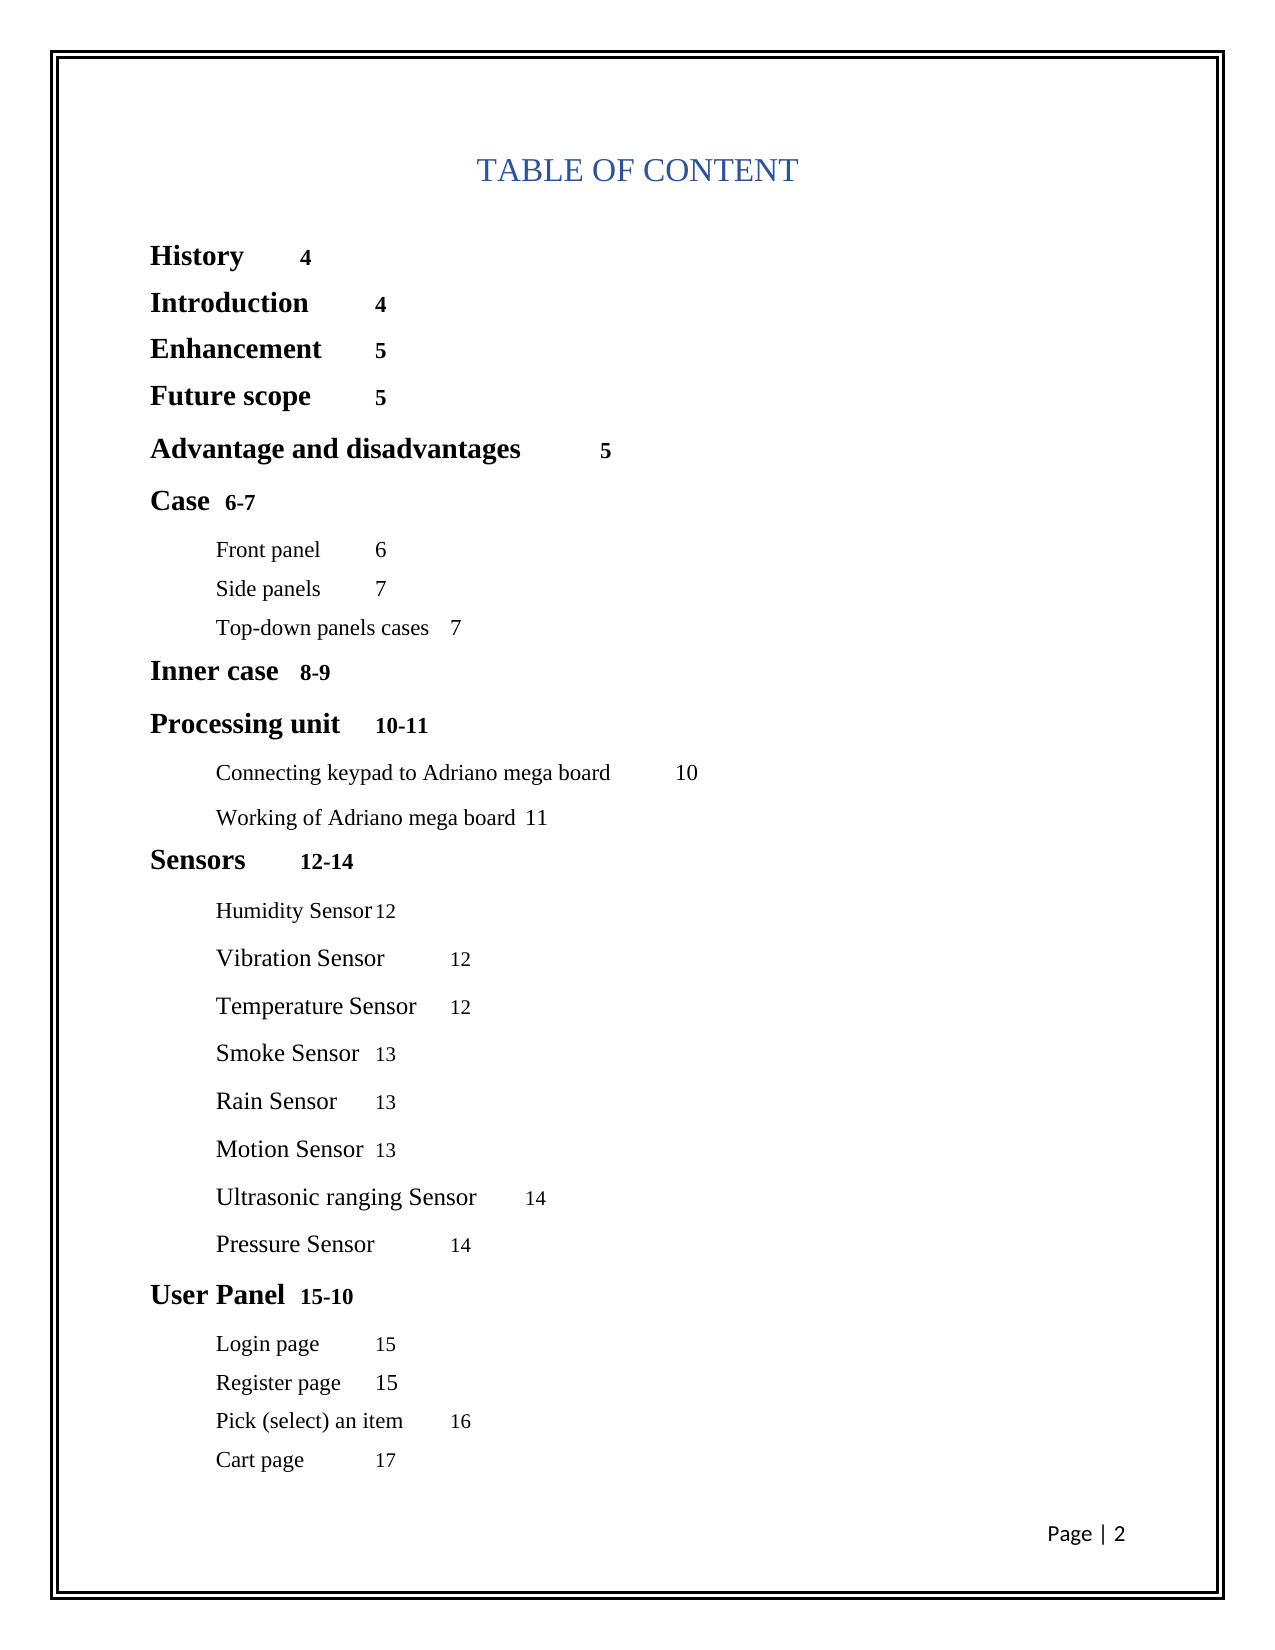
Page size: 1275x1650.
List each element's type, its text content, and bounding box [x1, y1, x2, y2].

text Front panel 6 [172, 536, 1125, 563]
text Side panels 7 [196, 575, 1125, 602]
text Advantage and disadvantages 5 [150, 431, 1125, 464]
text Pressure Sensor 14 [150, 1229, 1125, 1258]
text History 4 [150, 238, 1125, 272]
text Top-down panels cases 7 [196, 614, 1125, 640]
text Motion Sensor 13 [150, 1134, 1125, 1163]
text Case 6-7 [150, 483, 1125, 517]
text Pick (select) an item 16 [172, 1407, 1125, 1434]
text Processing unit 10-11 [150, 706, 1125, 739]
text Login page 15 [172, 1330, 1125, 1356]
subtitle TABLE OF CONTENT [150, 150, 1125, 188]
text Ultrasonic ranging Sensor 14 [150, 1182, 1125, 1210]
text Introduction 4 [150, 285, 1125, 318]
text Humidity Sensor 12 [150, 895, 1125, 924]
text Register page 15 [172, 1369, 1125, 1395]
text Vibration Sensor 12 [150, 943, 1125, 972]
text Cart page 17 [150, 1446, 1125, 1473]
text Rain Sensor 13 [150, 1086, 1125, 1115]
text User Panel 15-10 [150, 1277, 1125, 1311]
text Connecting keypad to Adriano mega board 10 [150, 758, 1125, 785]
text Future scope 5 [150, 378, 1125, 411]
text Working of Adriano mega board 11 [173, 804, 1125, 830]
text Temperature Sensor 12 [150, 991, 1125, 1019]
text Sensors 12-14 [150, 842, 1125, 876]
text Inner case 8-9 [150, 653, 1125, 686]
text Smoke Sensor 13 [150, 1038, 1125, 1067]
text Enhancement 5 [150, 331, 1125, 365]
